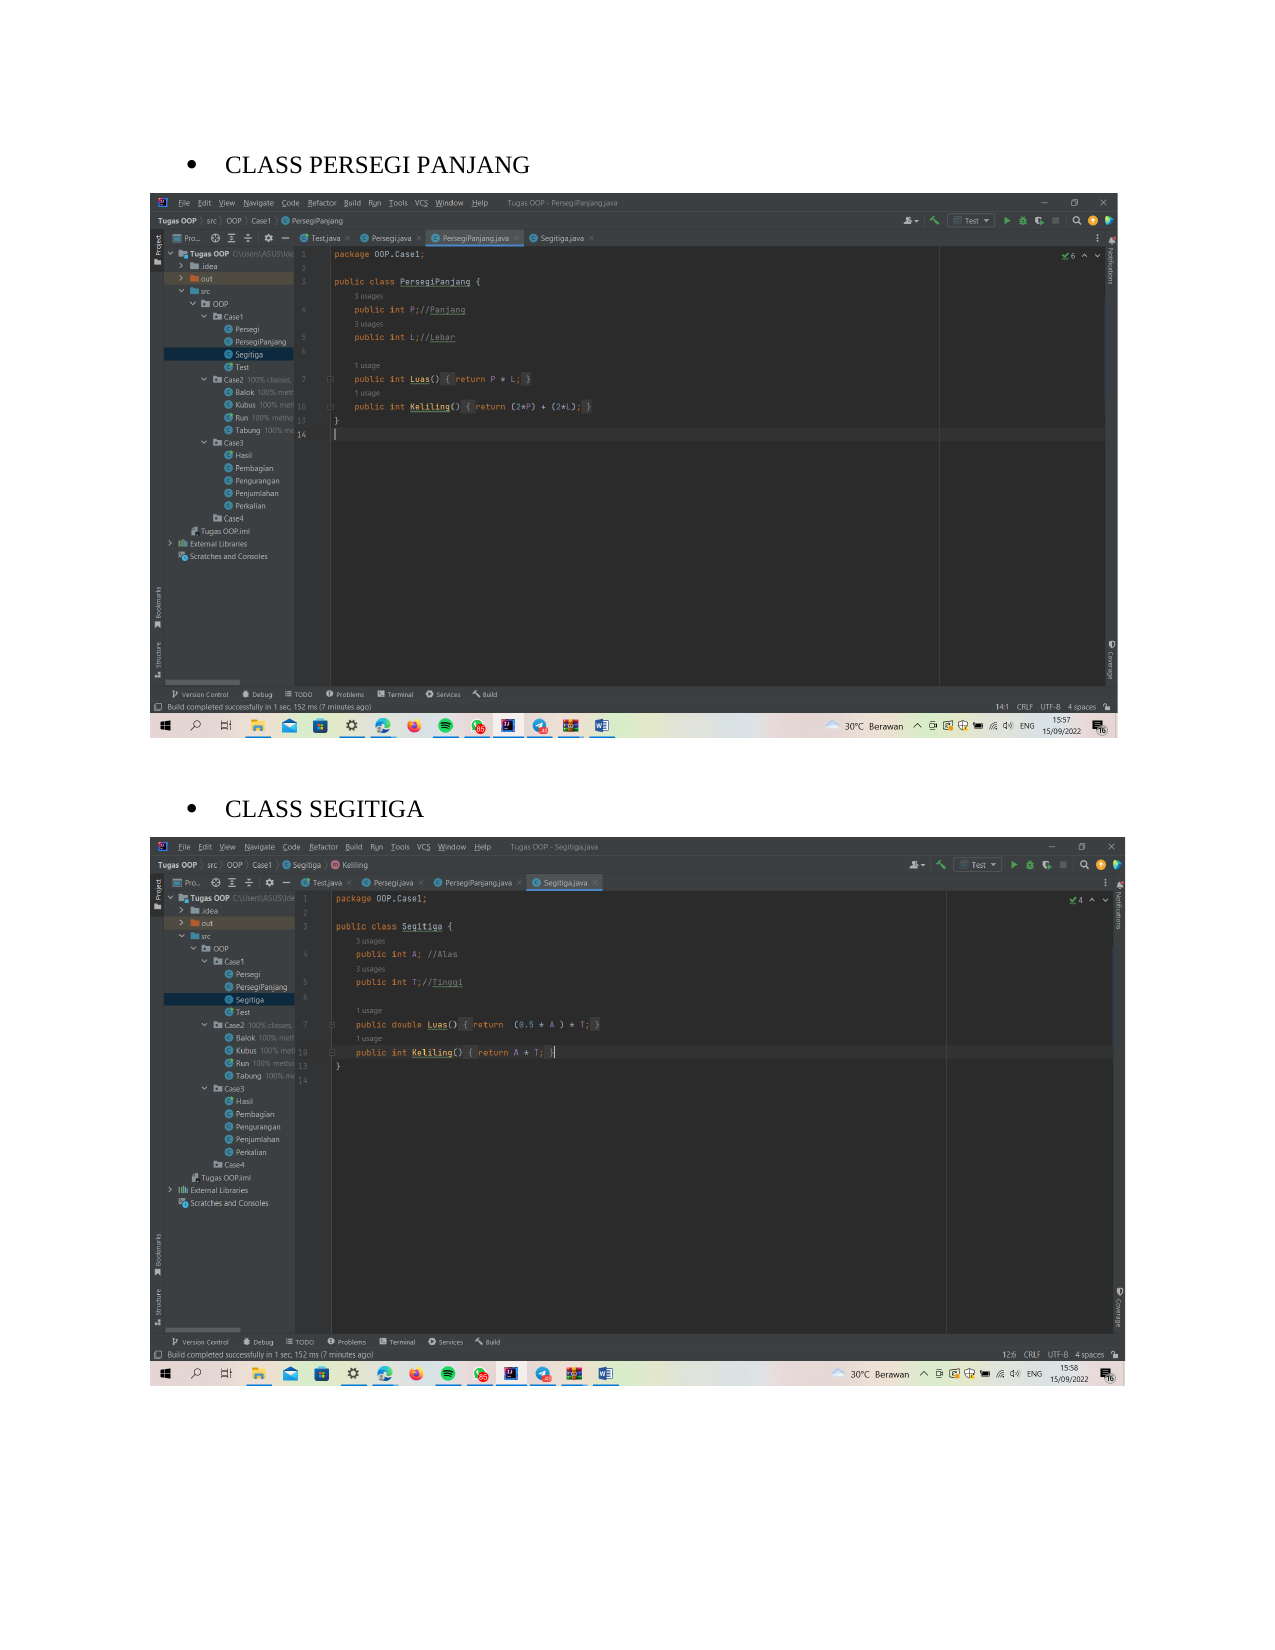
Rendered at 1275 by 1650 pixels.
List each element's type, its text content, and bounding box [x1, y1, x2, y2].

list CLASS PERSEGI PANJANG [187, 150, 1125, 179]
picture [150, 193, 1118, 738]
picture [150, 837, 1125, 1386]
list CLASS SEGITIGA [187, 794, 1125, 823]
